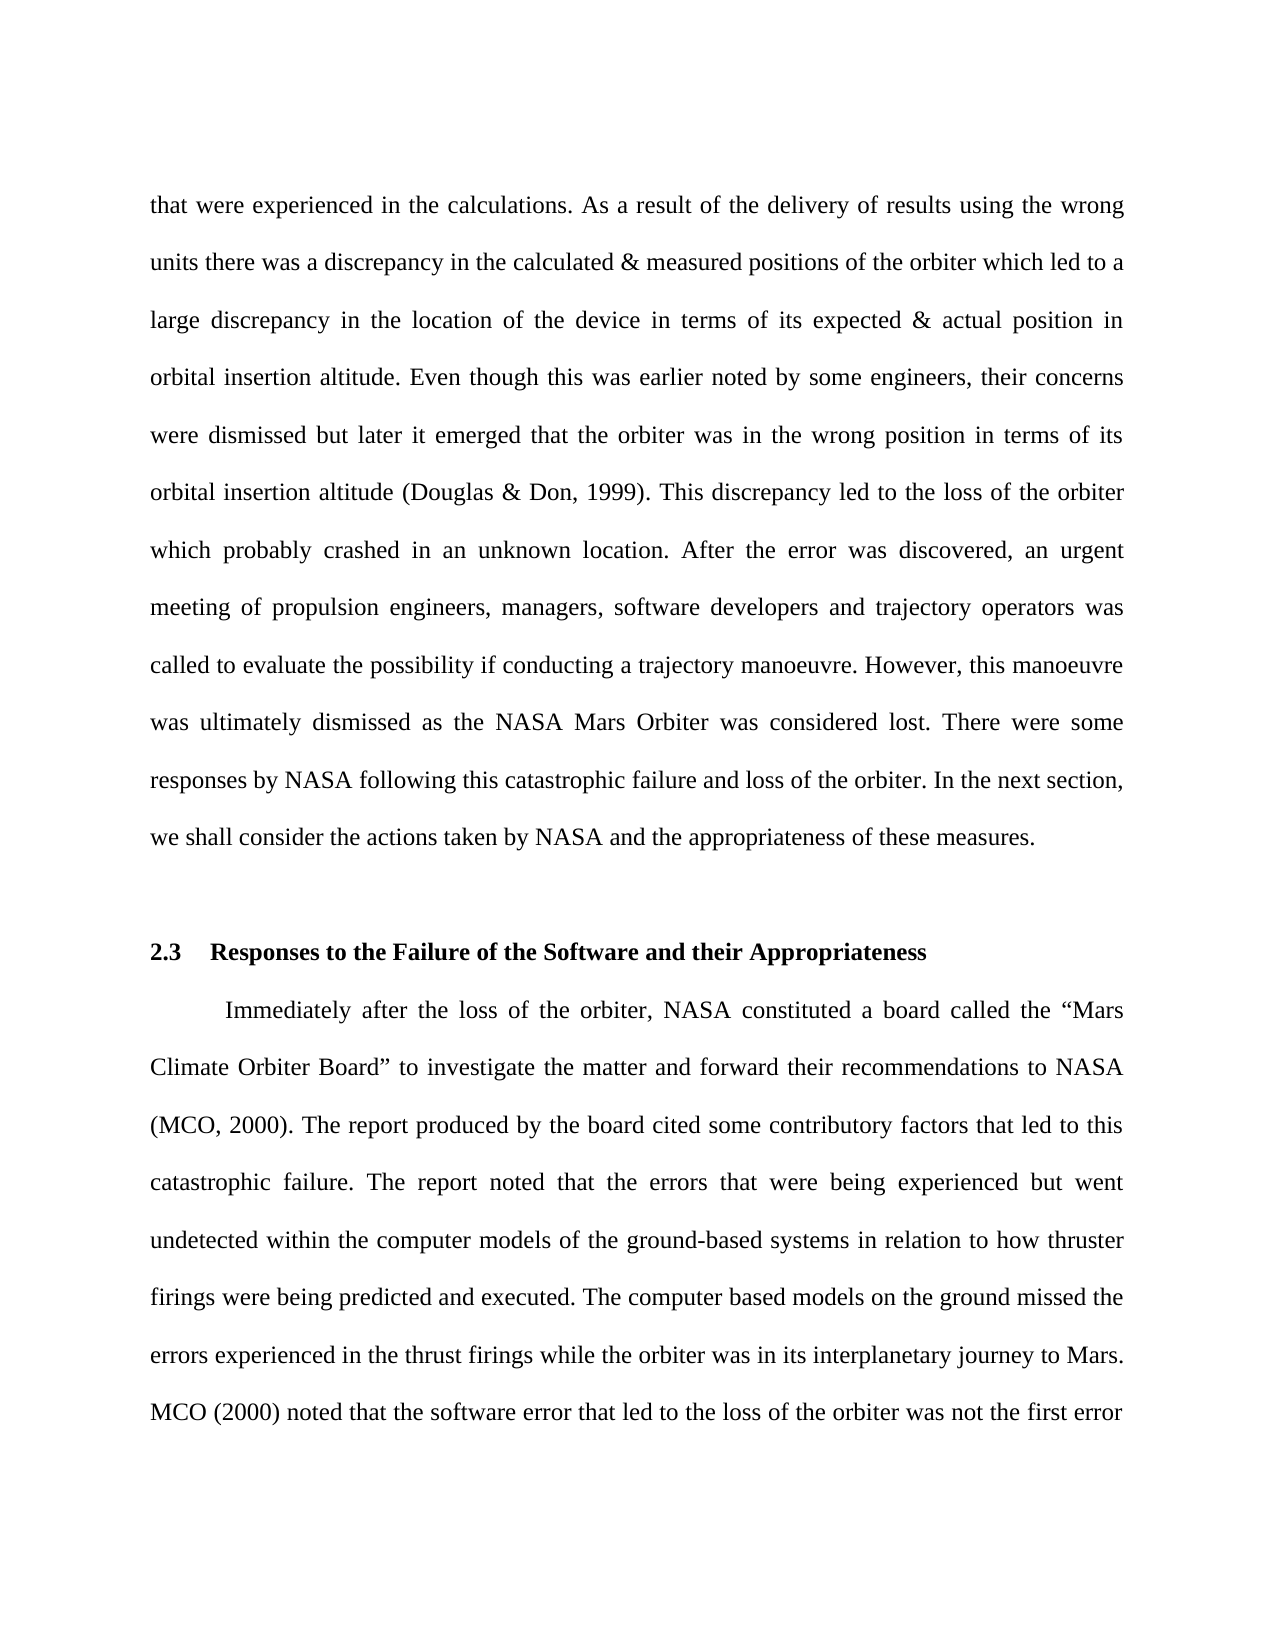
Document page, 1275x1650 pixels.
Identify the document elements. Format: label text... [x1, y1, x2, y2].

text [150, 995, 1125, 1426]
subtitle Responses to the Failure of the Software and their Appropriateness [150, 937, 1125, 966]
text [150, 190, 1125, 851]
